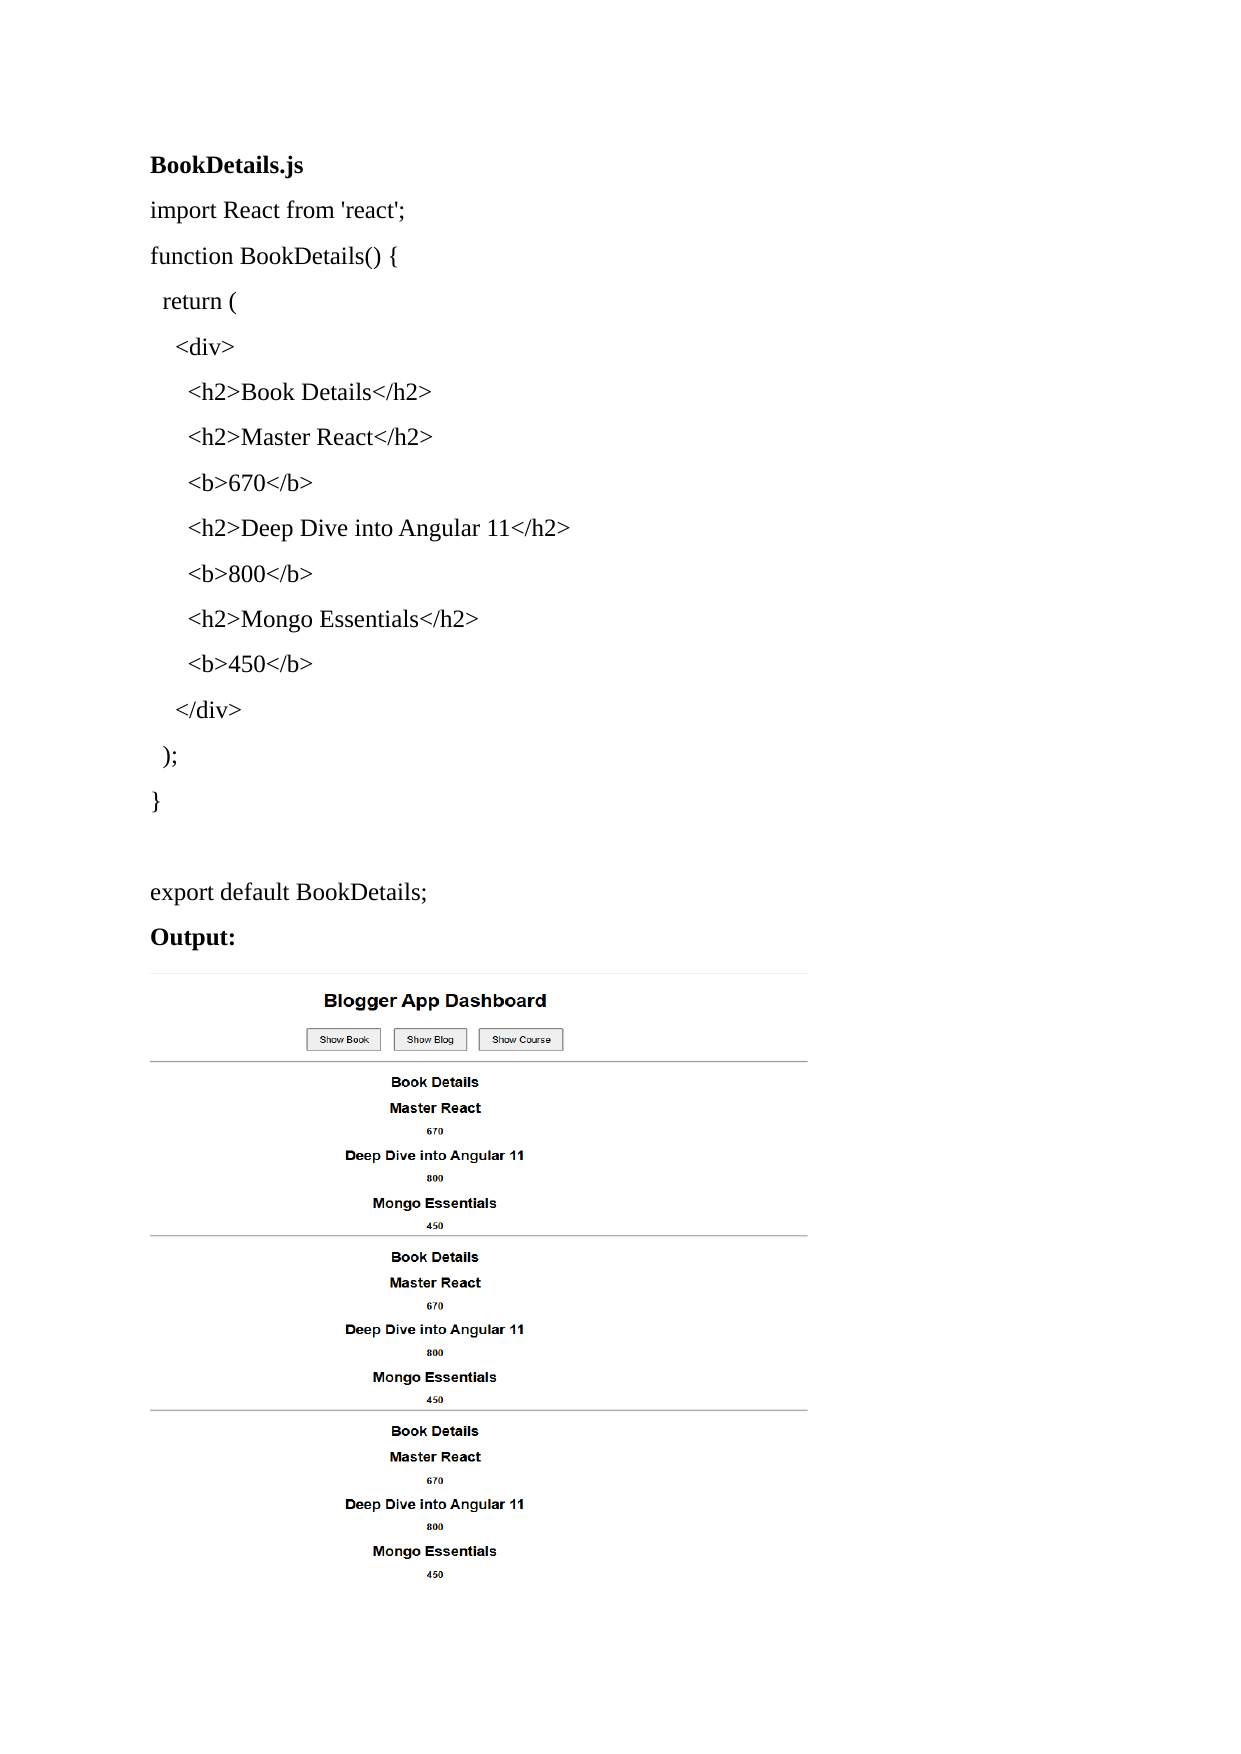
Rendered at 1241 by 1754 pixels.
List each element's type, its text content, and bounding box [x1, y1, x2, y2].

text BookDetails.js [150, 150, 1139, 179]
text export default BookDetails; [150, 877, 1139, 905]
text Output: [150, 922, 1139, 951]
text <div> [150, 332, 1139, 360]
text import React from 'react'; [150, 195, 1139, 224]
text return ( [150, 286, 1139, 315]
text ); [150, 740, 1139, 769]
text <h2>Book Details</h2> [150, 377, 1139, 406]
text </div> [150, 695, 1139, 724]
text <b>670</b> [150, 468, 1139, 497]
text function BookDetails() { [150, 241, 1139, 269]
text <h2>Mongo Essentials</h2> [150, 604, 1139, 633]
text <b>800</b> [150, 559, 1139, 587]
text <b>450</b> [150, 649, 1139, 678]
text <h2>Master React</h2> [150, 422, 1139, 451]
picture [150, 967, 808, 1589]
text } [150, 786, 1139, 814]
text <h2>Deep Dive into Angular 11</h2> [150, 513, 1139, 542]
